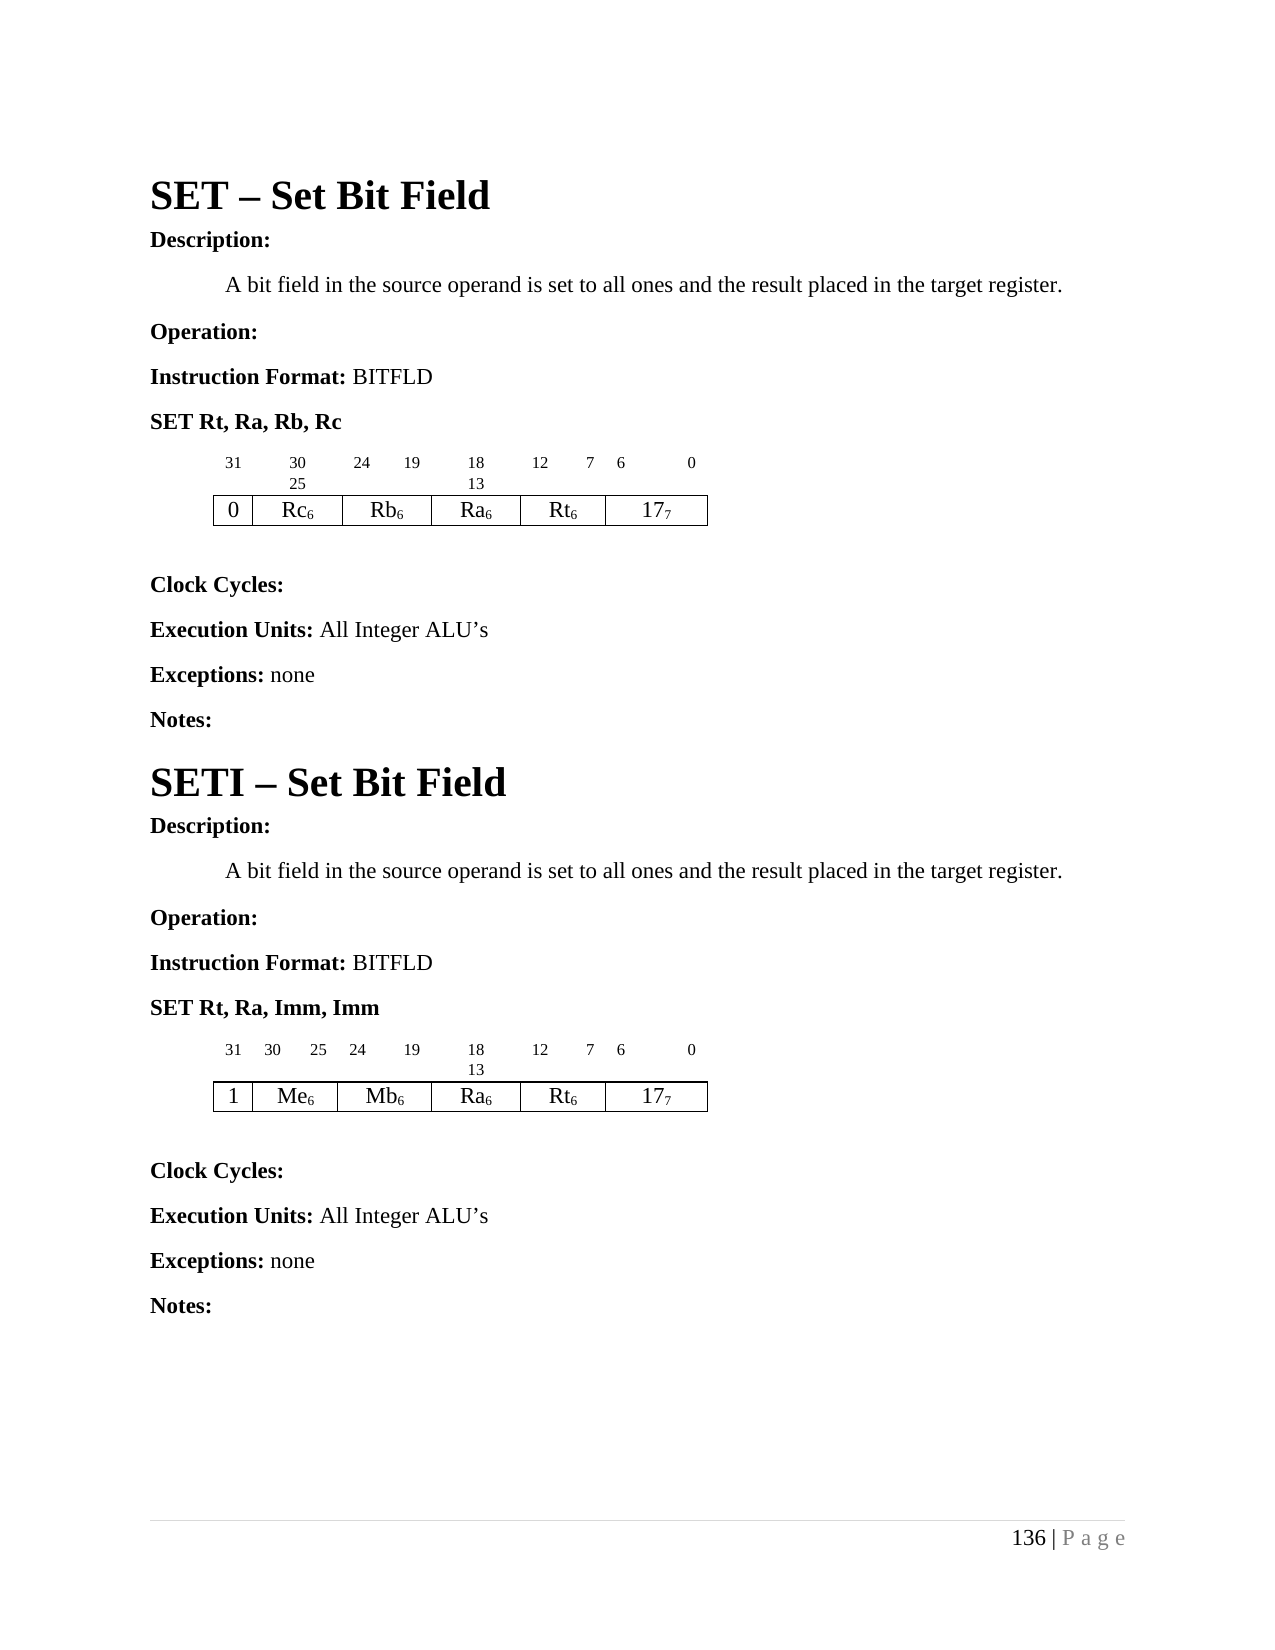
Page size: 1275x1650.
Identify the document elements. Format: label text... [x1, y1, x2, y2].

text Description: [150, 226, 1125, 252]
text SET Rt, Ra, Rb, Rc [150, 408, 1125, 434]
text Operation: [150, 904, 1125, 931]
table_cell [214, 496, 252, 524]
subtitle SETI – Set Bit Field [150, 757, 1125, 805]
text Description: [150, 812, 1125, 838]
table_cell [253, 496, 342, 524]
text A bit field in the source operand is set to all ones and the result placed in the target register. [225, 271, 1125, 297]
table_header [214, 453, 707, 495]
text Instruction Format: BITFLD [150, 363, 1125, 389]
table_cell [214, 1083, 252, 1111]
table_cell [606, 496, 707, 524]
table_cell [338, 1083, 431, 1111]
text Exceptions: none [150, 1247, 1125, 1273]
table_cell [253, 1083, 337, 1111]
text SET Rt, Ra, Imm, Imm [150, 994, 1125, 1021]
text Clock Cycles: [150, 571, 1125, 597]
text A bit field in the source operand is set to all ones and the result placed in the target register. [225, 857, 1125, 884]
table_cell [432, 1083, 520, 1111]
text Operation: [150, 318, 1125, 344]
text Notes: [150, 706, 1125, 732]
text Instruction Format: BITFLD [150, 949, 1125, 976]
text Notes: [150, 1292, 1125, 1319]
text Execution Units: All Integer ALU’s [150, 616, 1125, 642]
text Exceptions: none [150, 661, 1125, 687]
subtitle SET – Set Bit Field [150, 171, 1125, 219]
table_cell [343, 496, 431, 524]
text Execution Units: All Integer ALU’s [150, 1202, 1125, 1228]
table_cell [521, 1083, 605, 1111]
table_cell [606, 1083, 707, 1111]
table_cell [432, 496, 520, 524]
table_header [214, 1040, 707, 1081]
text Clock Cycles: [150, 1157, 1125, 1183]
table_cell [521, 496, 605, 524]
